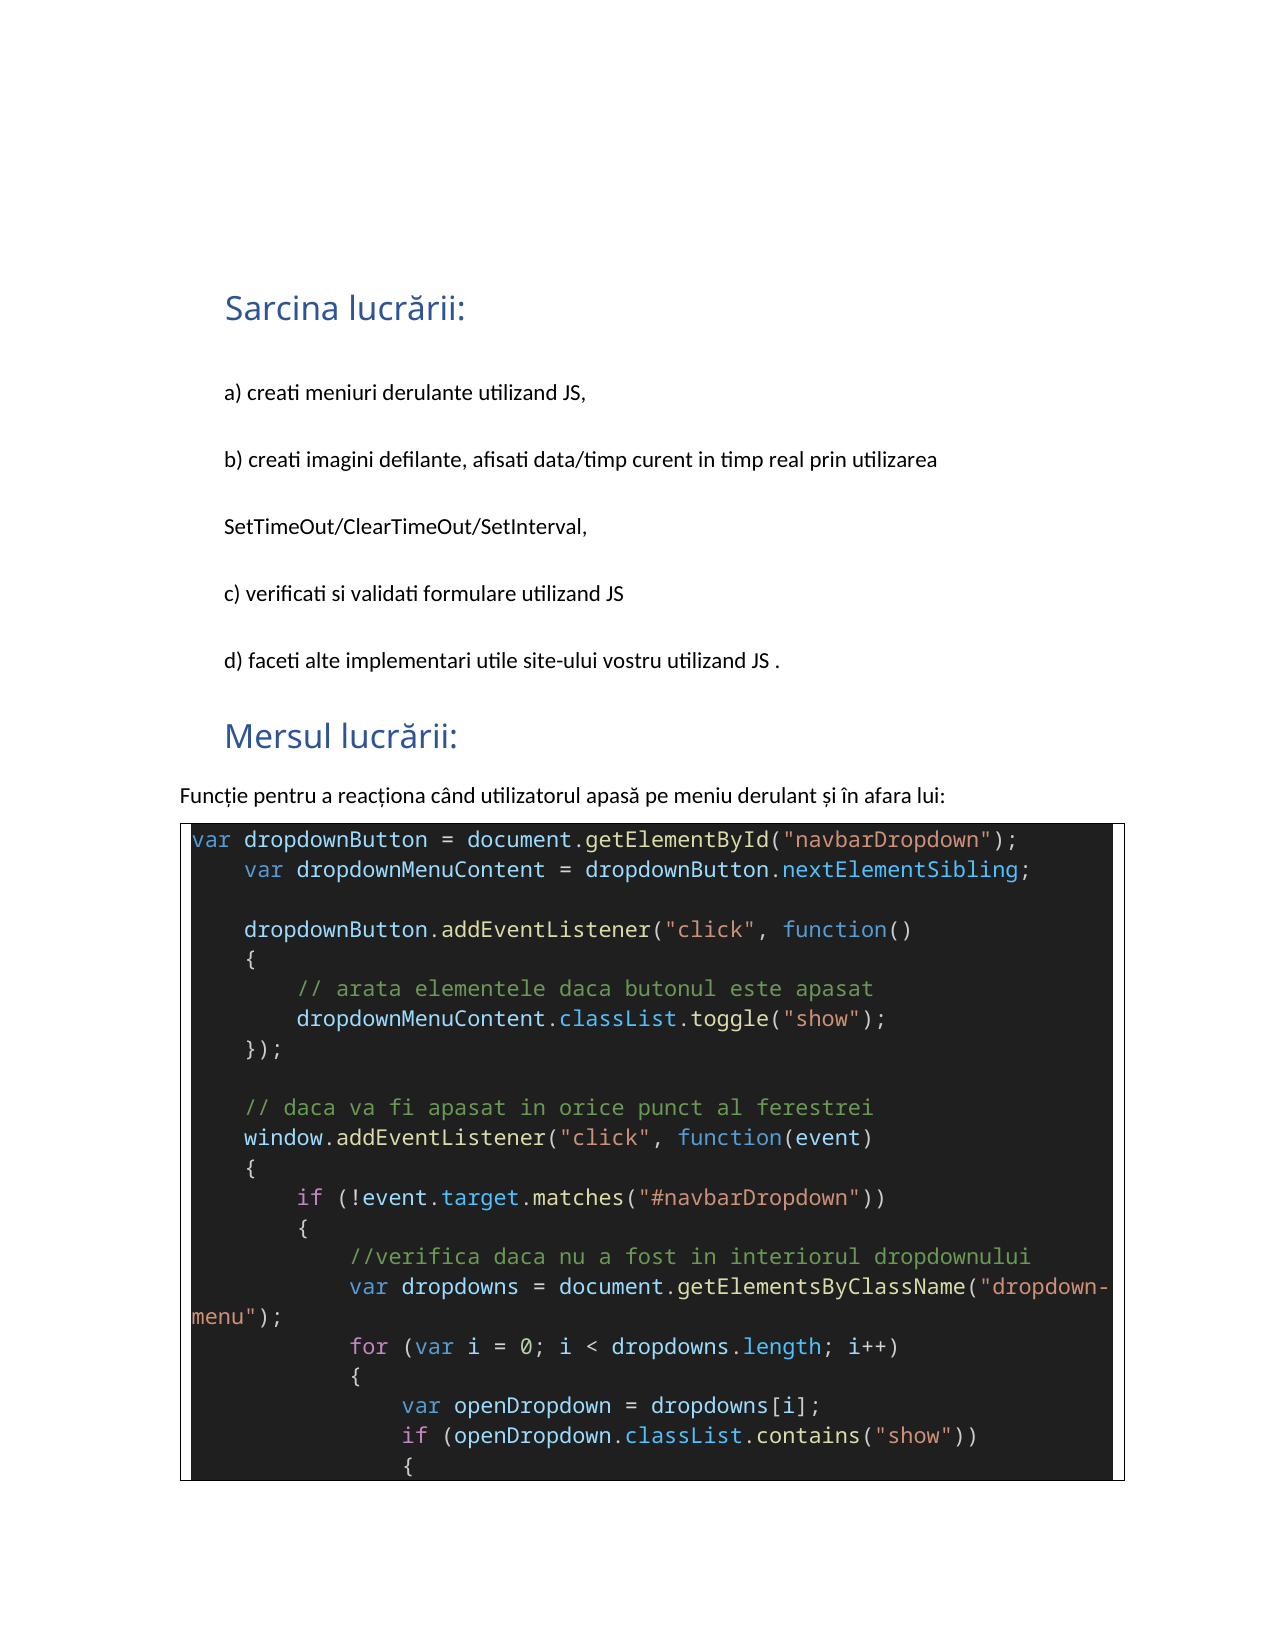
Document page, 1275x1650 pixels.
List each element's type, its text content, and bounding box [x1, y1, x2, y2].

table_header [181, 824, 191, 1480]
subtitle c) verificati si validati formulare utilizand JS [224, 579, 1125, 607]
subtitle Sarcina lucrării: [225, 285, 1125, 331]
text Funcție pentru a reacționa când utilizatorul apasă pe meniu derulant și în afara lui: [179, 781, 1125, 809]
subtitle b) creati imagini defilante, afisati data/timp curent in timp real prin utilizarea [224, 445, 1125, 473]
subtitle SetTimeOut/ClearTimeOut/SetInterval, [224, 512, 1125, 540]
subtitle Mersul lucrării: [224, 713, 1125, 758]
subtitle d) faceti alte implementari utile site-ului vostru utilizand JS . [224, 646, 1125, 674]
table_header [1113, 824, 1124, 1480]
subtitle a) creati meniuri derulante utilizand JS, [224, 378, 1125, 406]
